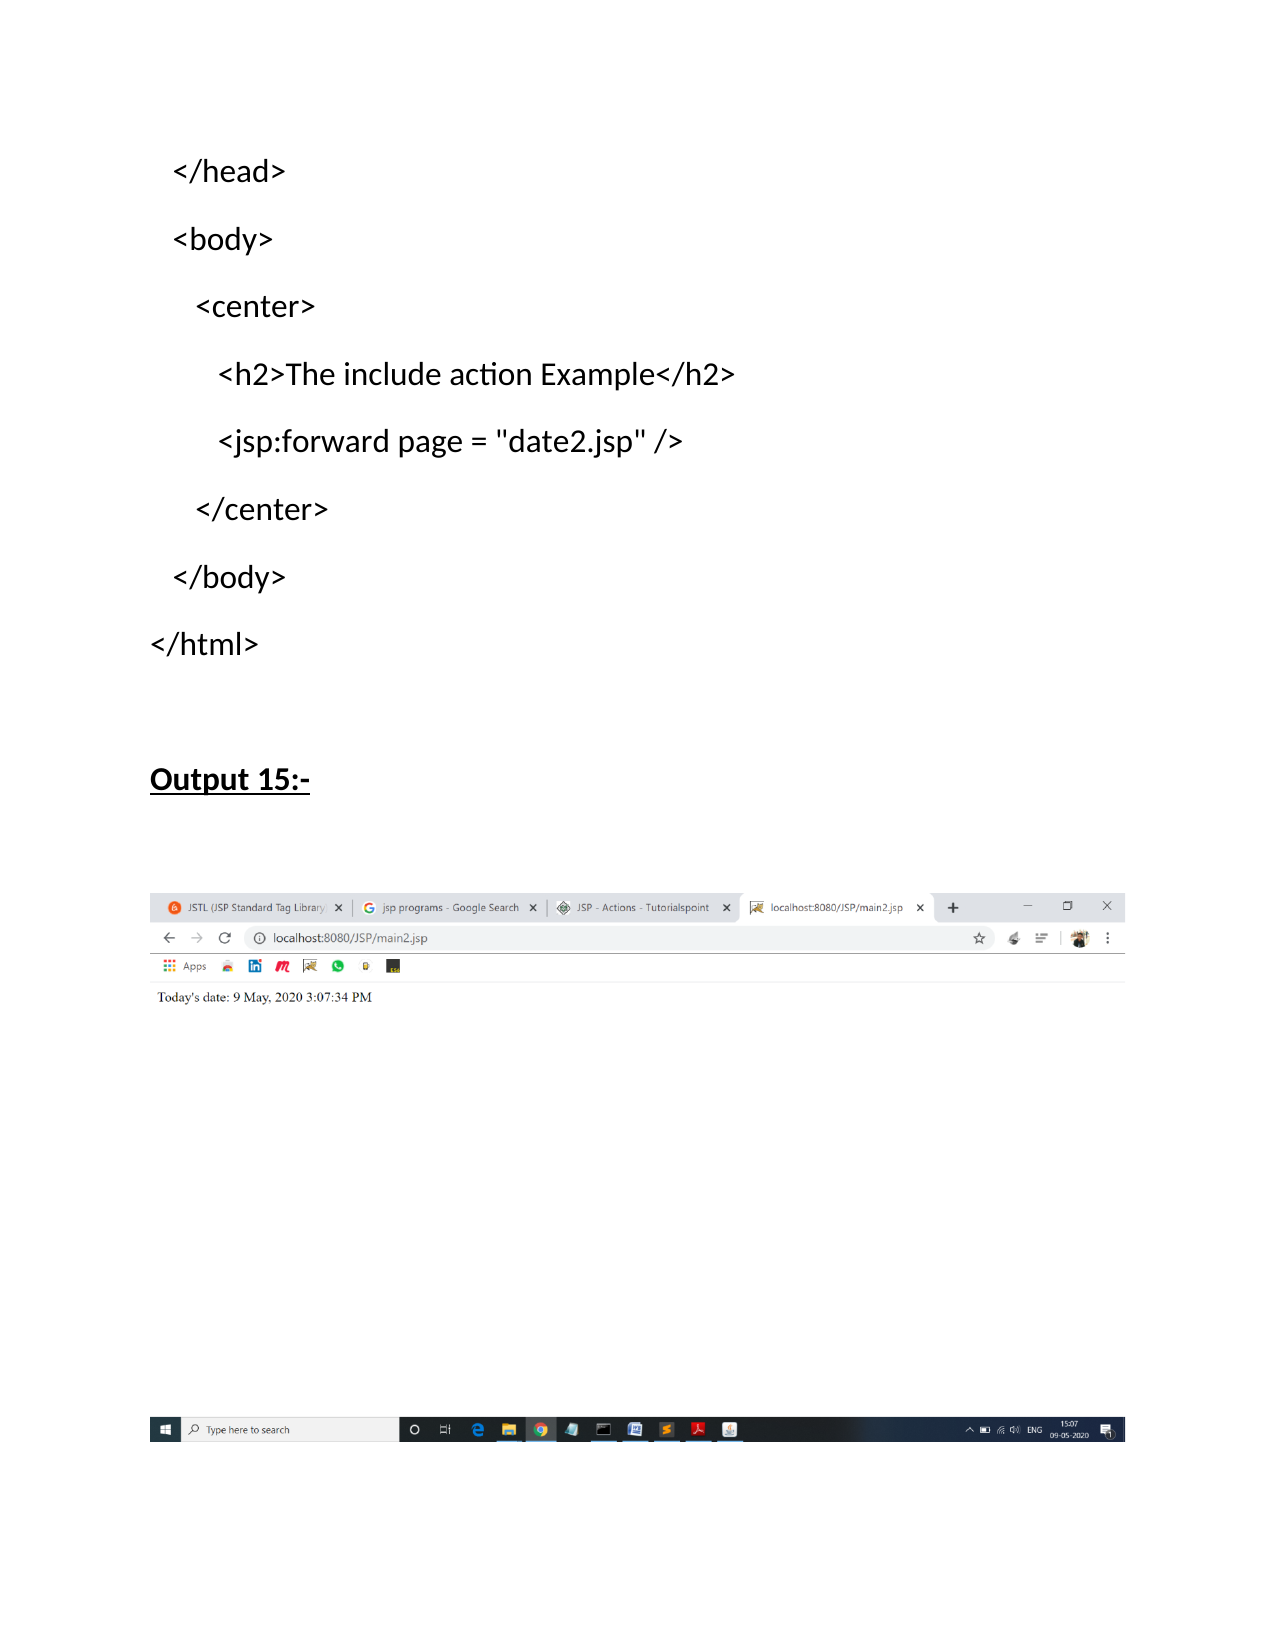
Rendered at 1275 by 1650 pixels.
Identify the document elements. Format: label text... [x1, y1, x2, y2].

text <center> [150, 285, 1125, 326]
picture [150, 893, 1125, 1442]
text </html> [150, 623, 1125, 664]
text <h2>The include action Example</h2> [150, 353, 1125, 393]
text </body> [150, 556, 1125, 596]
text <body> [150, 218, 1125, 258]
text </center> [150, 488, 1125, 529]
text Output 15:- [150, 758, 1125, 799]
text </head> [150, 150, 1125, 191]
text <jsp:forward page = "date2.jsp" /> [150, 420, 1125, 461]
